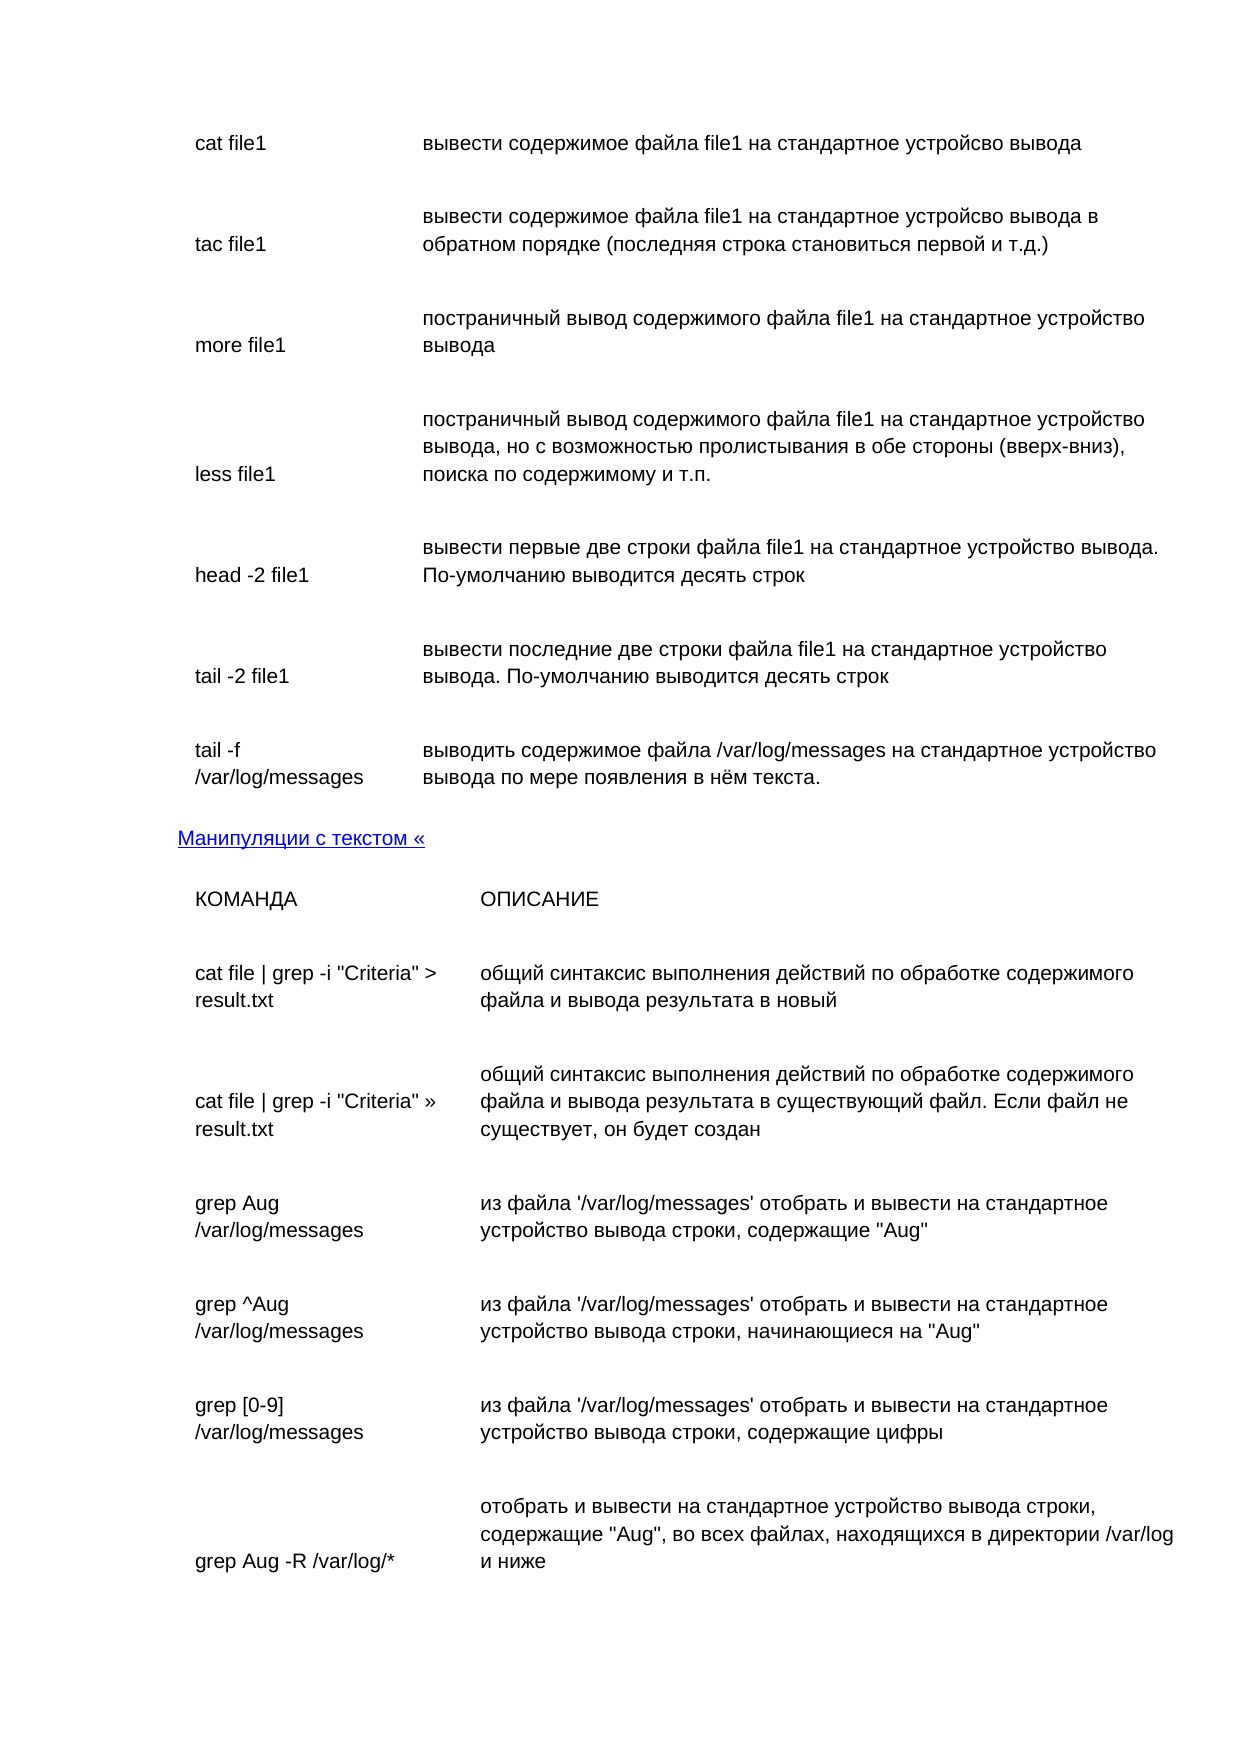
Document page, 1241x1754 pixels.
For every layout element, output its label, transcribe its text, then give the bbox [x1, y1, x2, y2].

table_cell cat file1 [177, 118, 405, 192]
table_cell из файла '/var/log/messages' отобрать и вывести на стандартное устройство вывода строки, содержащие "Aug" [463, 1178, 1193, 1279]
table_cell отобрать и вывести на стандартное устройство вывода строки, содержащие "Aug", во всех файлах, находящихся в директории /var/log и ниже [463, 1481, 1193, 1610]
table_cell общий синтаксис выполнения действий по обработке содержимого файла и вывода результата в новый [463, 948, 1193, 1049]
table_cell head -2 file1 [177, 523, 405, 624]
text Манипуляции с текстом « [177, 826, 1152, 850]
table_cell tail -2 file1 [177, 624, 405, 725]
table_cell общий синтаксис выполнения действий по обработке содержимого файла и вывода результата в существующий файл. Если файл не существует, он будет создан [463, 1049, 1193, 1178]
table_cell tail -f /var/log/messages [177, 725, 405, 826]
table_header КОМАНДА [177, 875, 463, 948]
table_cell grep [0-9] /var/log/messages [177, 1380, 463, 1481]
table_cell grep Aug -R /var/log/* [177, 1481, 463, 1610]
table_cell постраничный вывод содержимого файла file1 на стандартное устройство вывода, но с возможностью пролистывания в обе стороны (вверх-вниз), поиска по содержимому и т.п. [405, 394, 1193, 523]
table_cell вывести содержимое файла file1 на стандартное устройсво вывода [405, 118, 1193, 192]
table_cell из файла '/var/log/messages' отобрать и вывести на стандартное устройство вывода строки, содержащие цифры [463, 1380, 1193, 1481]
table_cell cat file | grep -i "Criteria" > result.txt [177, 948, 463, 1049]
table_cell less file1 [177, 394, 405, 523]
table_cell more file1 [177, 293, 405, 394]
table_cell tac file1 [177, 192, 405, 293]
table_cell из файла '/var/log/messages' отобрать и вывести на стандартное устройство вывода строки, начинающиеся на "Aug" [463, 1279, 1193, 1380]
table_cell cat file | grep -i "Criteria" » result.txt [177, 1049, 463, 1178]
table_cell grep ^Aug /var/log/messages [177, 1279, 463, 1380]
table_cell вывести последние две строки файла file1 на стандартное устройство вывода. По-умолчанию выводится десять строк [405, 624, 1193, 725]
table_cell grep Aug /var/log/messages [177, 1178, 463, 1279]
table_cell вывести содержимое файла file1 на стандартное устройсво вывода в обратном порядке (последняя строка становиться первой и т.д.) [405, 192, 1193, 293]
table_header ОПИСАНИЕ [463, 875, 1193, 948]
table_cell постраничный вывод содержимого файла file1 на стандартное устройство вывода [405, 293, 1193, 394]
table_cell выводить содержимое файла /var/log/messages на стандартное устройство вывода по мере появления в нём текста. [405, 725, 1193, 826]
table_cell вывести первые две строки файла file1 на стандартное устройство вывода. По-умолчанию выводится десять строк [405, 523, 1193, 624]
